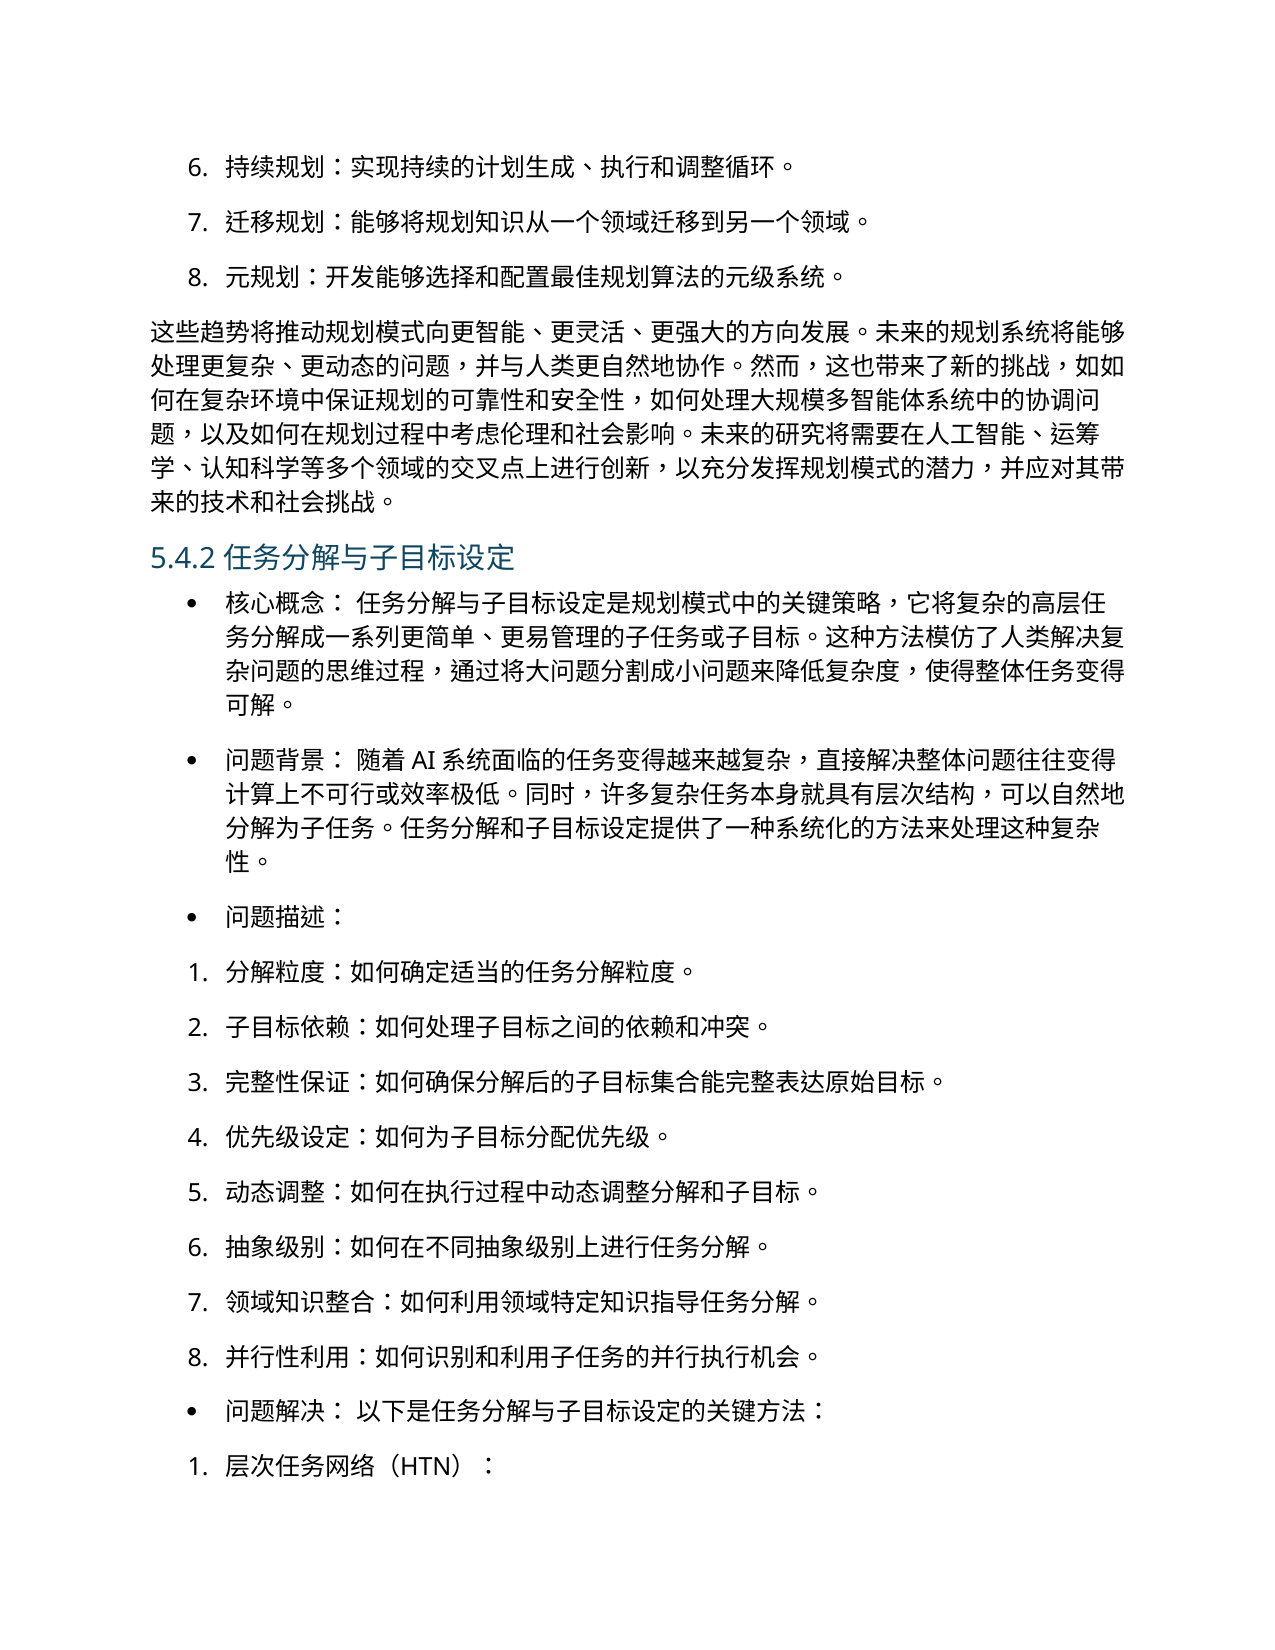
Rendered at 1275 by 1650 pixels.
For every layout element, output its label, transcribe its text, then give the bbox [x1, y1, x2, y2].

list 完整性保证：如何确保分解后的子目标集合能完整表达原始目标。 [187, 1065, 1125, 1099]
list 领域知识整合：如何利用领域特定知识指导任务分解。 [187, 1284, 1125, 1318]
list 分解粒度：如何确定适当的任务分解粒度。 [187, 955, 1125, 989]
list 并行性利用：如何识别和利用子任务的并行执行机会。 [187, 1339, 1125, 1373]
text 这些趋势将推动规划模式向更智能、更灵活、更强大的方向发展。未来的规划系统将能够处理更复杂、更动态的问题，并与人类更自然地协作。然而，这也带来了新的挑战，如如何在复杂环境中保证规划的可靠性和安全性，如何处理大规模多智能体系统中的协调问题，以及如何在规划过程中考虑伦理和社会影响。未来的研究将需要在人工智能、运筹学、认知科学等多个领域的交叉点上进行创新，以充分发挥规划模式的潜力，并应对其带来的技术和社会挑战。 [150, 315, 1125, 519]
list 子目标依赖：如何处理子目标之间的依赖和冲突。 [187, 1010, 1125, 1044]
list 核心概念： 任务分解与子目标设定是规划模式中的关键策略，它将复杂的高层任务分解成一系列更简单、更易管理的子任务或子目标。这种方法模仿了人类解决复杂问题的思维过程，通过将大问题分割成小问题来降低复杂度，使得整体任务变得可解。 [187, 586, 1125, 722]
list 动态调整：如何在执行过程中动态调整分解和子目标。 [187, 1174, 1125, 1208]
list 层次任务网络（HTN）： [187, 1449, 1125, 1483]
list 问题描述： [187, 900, 1125, 934]
list 迁移规划：能够将规划知识从一个领域迁移到另一个领域。 [187, 205, 1125, 239]
list 抽象级别：如何在不同抽象级别上进行任务分解。 [187, 1229, 1125, 1263]
list 优先级设定：如何为子目标分配优先级。 [187, 1119, 1125, 1154]
list 问题背景： 随着AI系统面临的任务变得越来越复杂，直接解决整体问题往往变得计算上不可行或效率极低。同时，许多复杂任务本身就具有层次结构，可以自然地分解为子任务。任务分解和子目标设定提供了一种系统化的方法来处理这种复杂性。 [187, 743, 1125, 879]
subtitle 5.4.2 任务分解与子目标设定 [150, 538, 1125, 577]
list 元规划：开发能够选择和配置最佳规划算法的元级系统。 [187, 260, 1125, 294]
list 问题解决： 以下是任务分解与子目标设定的关键方法： [187, 1394, 1125, 1428]
list 持续规划：实现持续的计划生成、执行和调整循环。 [187, 150, 1125, 184]
